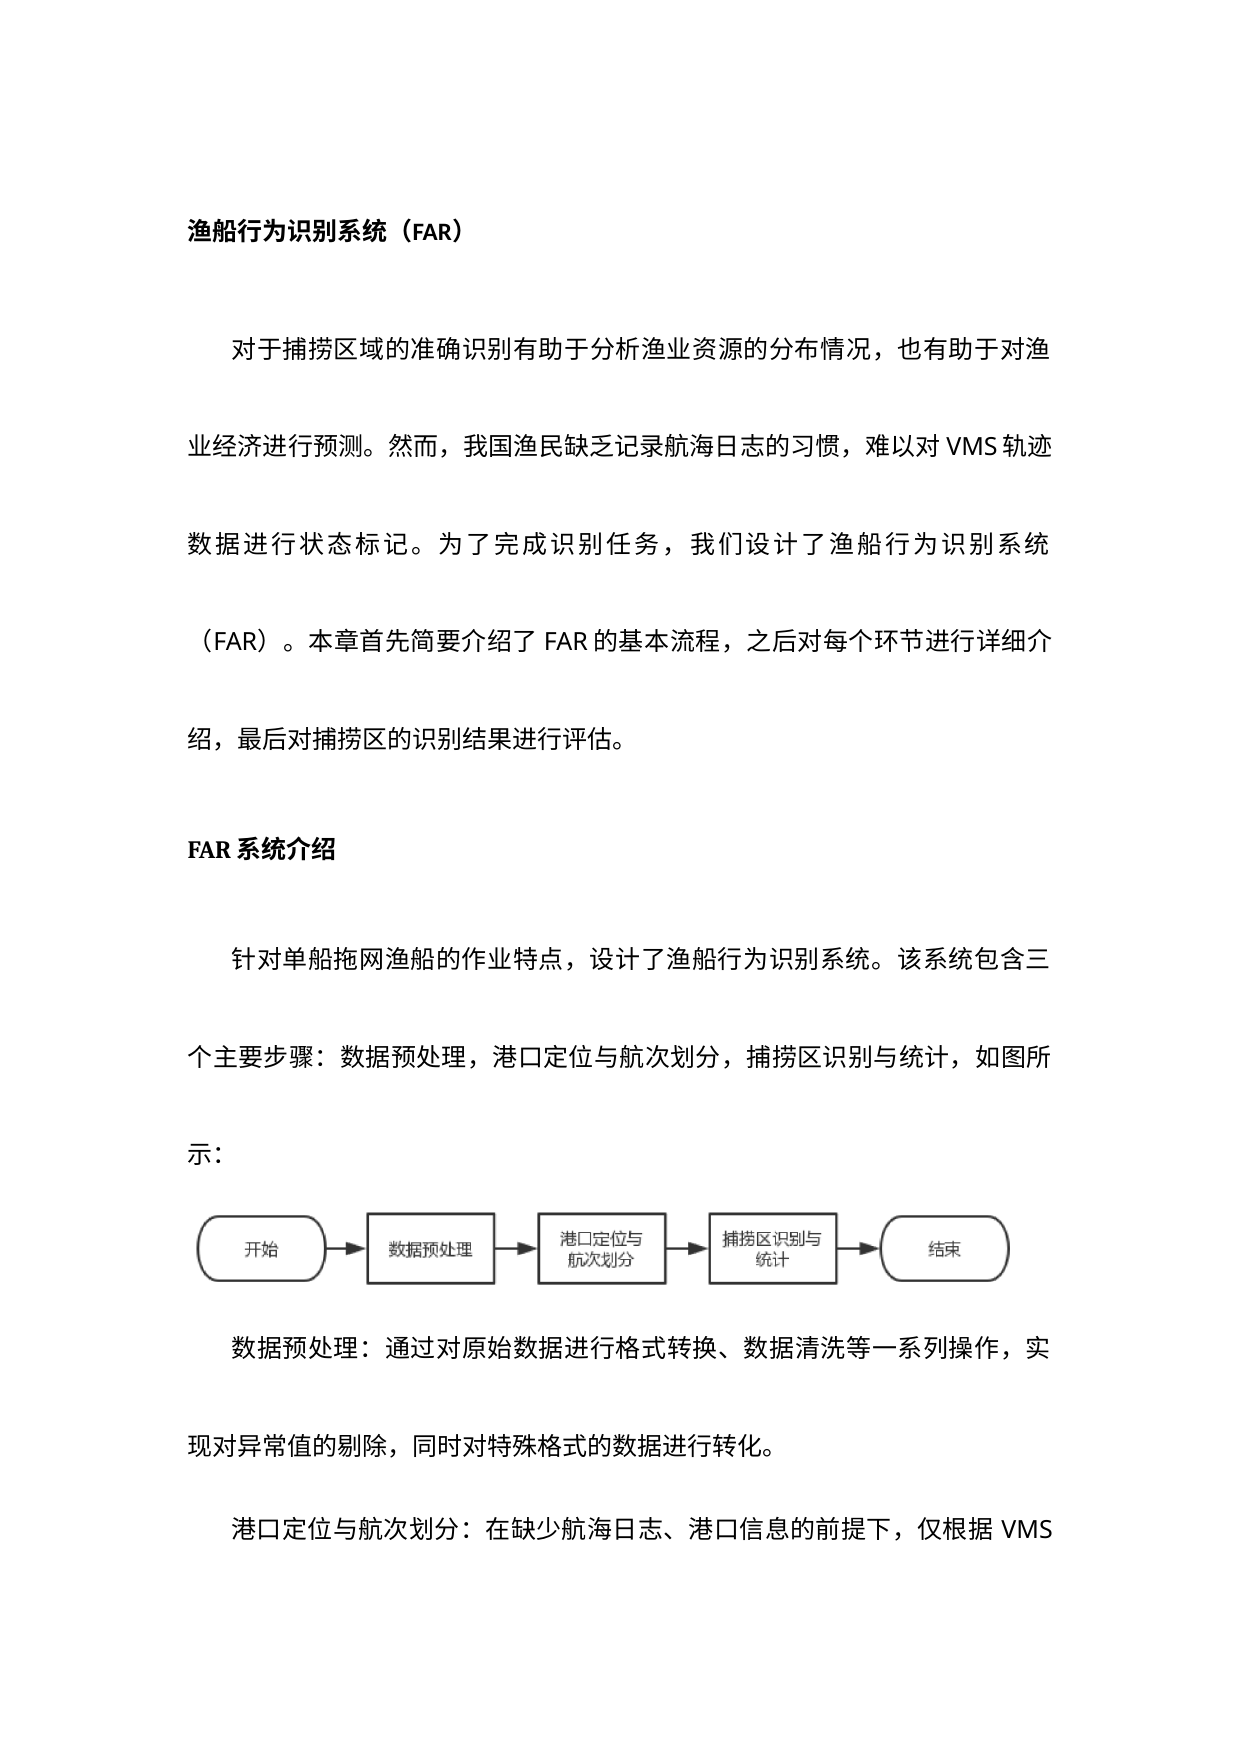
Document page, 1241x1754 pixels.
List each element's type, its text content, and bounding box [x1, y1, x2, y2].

text 对于捕捞区域的准确识别有助于分析渔业资源的分布情况，也有助于对渔业经济进行预测。然而，我国渔民缺乏记录航海日志的习惯，难以对VMS轨迹数据进行状态标记。为了完成识别任务，我们设计了渔船行为识别系统（FAR）。本章首先简要介绍了FAR的基本流程，之后对每个环节进行详细介绍，最后对捕捞区的识别结果进行评估。 [187, 315, 1053, 770]
subtitle 渔船行为识别系统（FAR） [187, 197, 1053, 262]
picture [187, 1203, 1018, 1289]
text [187, 1495, 1053, 1560]
text 针对单船拖网渔船的作业特点，设计了渔船行为识别系统。该系统包含三个主要步骤：数据预处理，港口定位与航次划分，捕捞区识别与统计，如图所示： [187, 925, 1053, 1185]
text 数据预处理：通过对原始数据进行格式转换、数据清洗等一系列操作，实现对异常值的剔除，同时对特殊格式的数据进行转化。 [187, 1314, 1053, 1477]
subtitle FAR系统介绍 [187, 815, 1053, 880]
